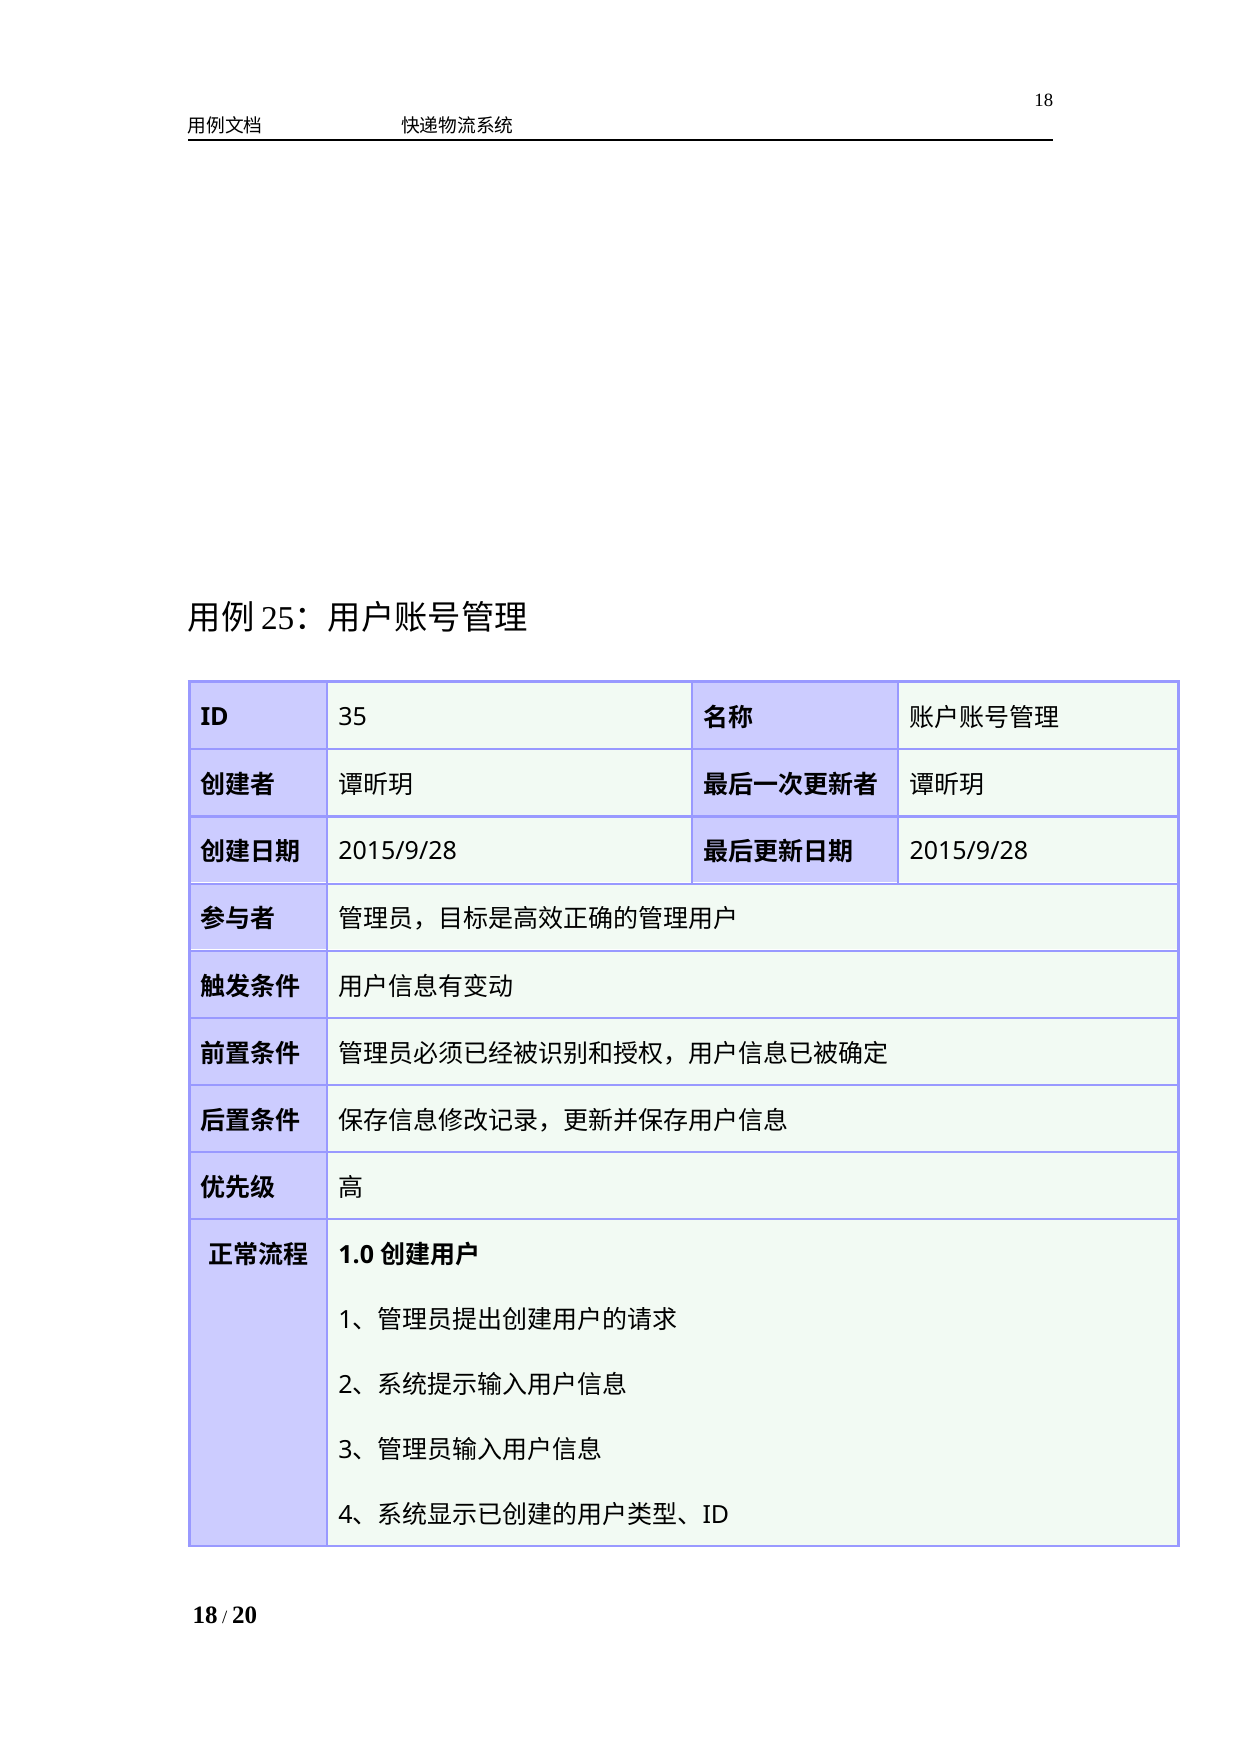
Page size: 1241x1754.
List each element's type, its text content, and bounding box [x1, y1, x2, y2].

table_cell 谭昕玥 [328, 750, 691, 815]
table_cell 高 [328, 1153, 1177, 1218]
table_cell 用户信息有变动 [328, 952, 1177, 1017]
table_header ID [191, 683, 326, 748]
table_cell 2015/9/28 [899, 818, 1177, 882]
table_cell 保存信息修改记录，更新并保存用户信息 [328, 1086, 1177, 1151]
table_cell 触发条件 [191, 952, 326, 1017]
table_header 35 [328, 683, 691, 748]
table_cell 管理员，目标是高效正确的管理用户 [328, 885, 1177, 949]
table_cell 优先级 [191, 1153, 326, 1218]
table_cell 正常流程 [191, 1220, 326, 1545]
table_cell 最后更新日期 [693, 818, 897, 882]
table_cell 参与者 [191, 885, 326, 949]
table_cell 管理员必须已经被识别和授权，用户信息已被确定 [328, 1019, 1177, 1084]
table_header 名称 [693, 683, 897, 748]
table_cell 2015/9/28 [328, 818, 691, 882]
table_cell 谭昕玥 [899, 750, 1177, 815]
table_cell 最后一次更新者 [693, 750, 897, 815]
table_cell 创建者 [191, 750, 326, 815]
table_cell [328, 1220, 1177, 1545]
table_cell 创建日期 [191, 818, 326, 882]
table_header 账户账号管理 [899, 683, 1177, 748]
table_cell 后置条件 [191, 1086, 326, 1151]
table_cell 前置条件 [191, 1019, 326, 1084]
text 用例25：用户账号管理 [187, 583, 1053, 648]
